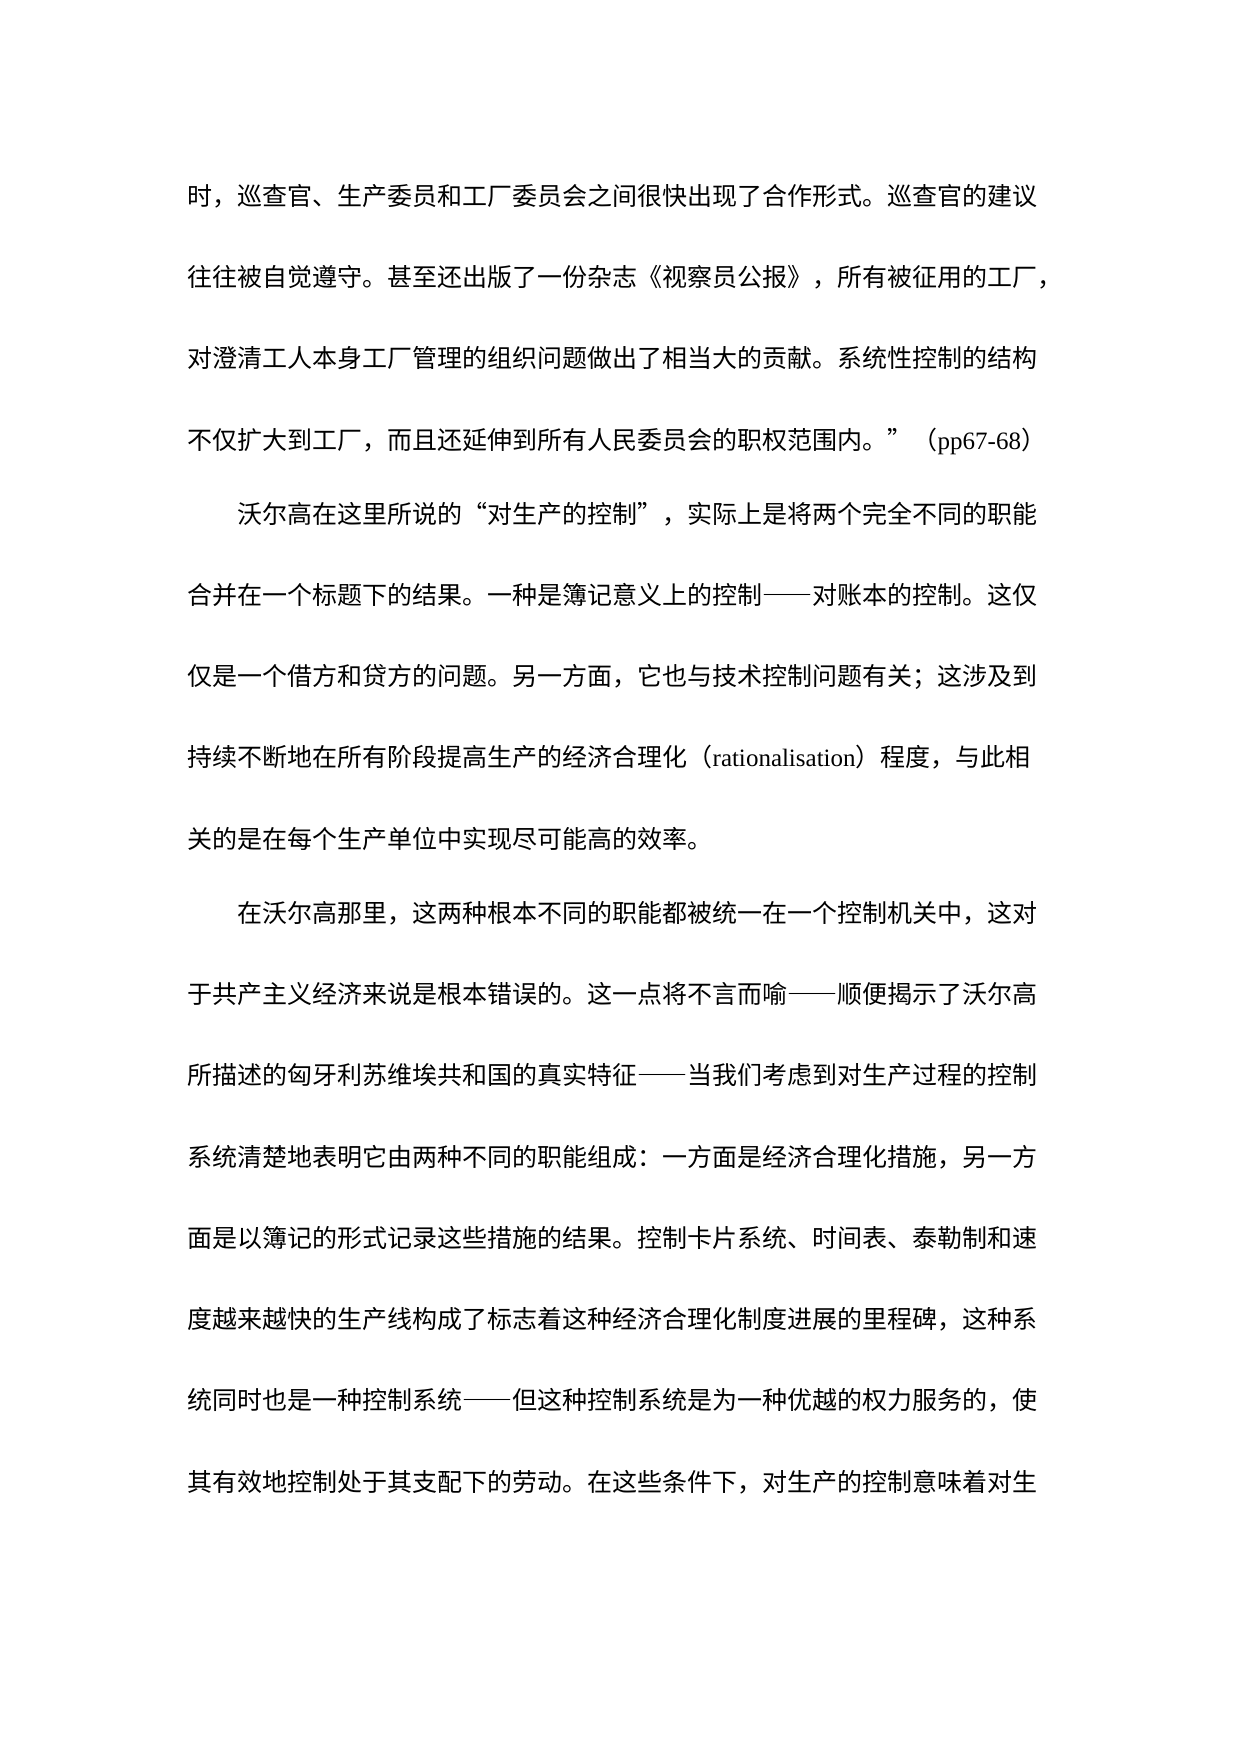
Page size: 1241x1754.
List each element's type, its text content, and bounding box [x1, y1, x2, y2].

text 沃尔高在这里所说的“对生产的控制”，实际上是将两个完全不同的职能合并在一个标题下的结果。一种是簿记意义上的控制——对账本的控制。这仅仅是一个借方和贷方的问题。另一方面，它也与技术控制问题有关；这涉及到持续不断地在所有阶段提高生产的经济合理化（rationalisation）程度，与此相关的是在每个生产单位中实现尽可能高的效率。 [187, 480, 1053, 870]
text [187, 162, 1053, 471]
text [187, 879, 1053, 1513]
